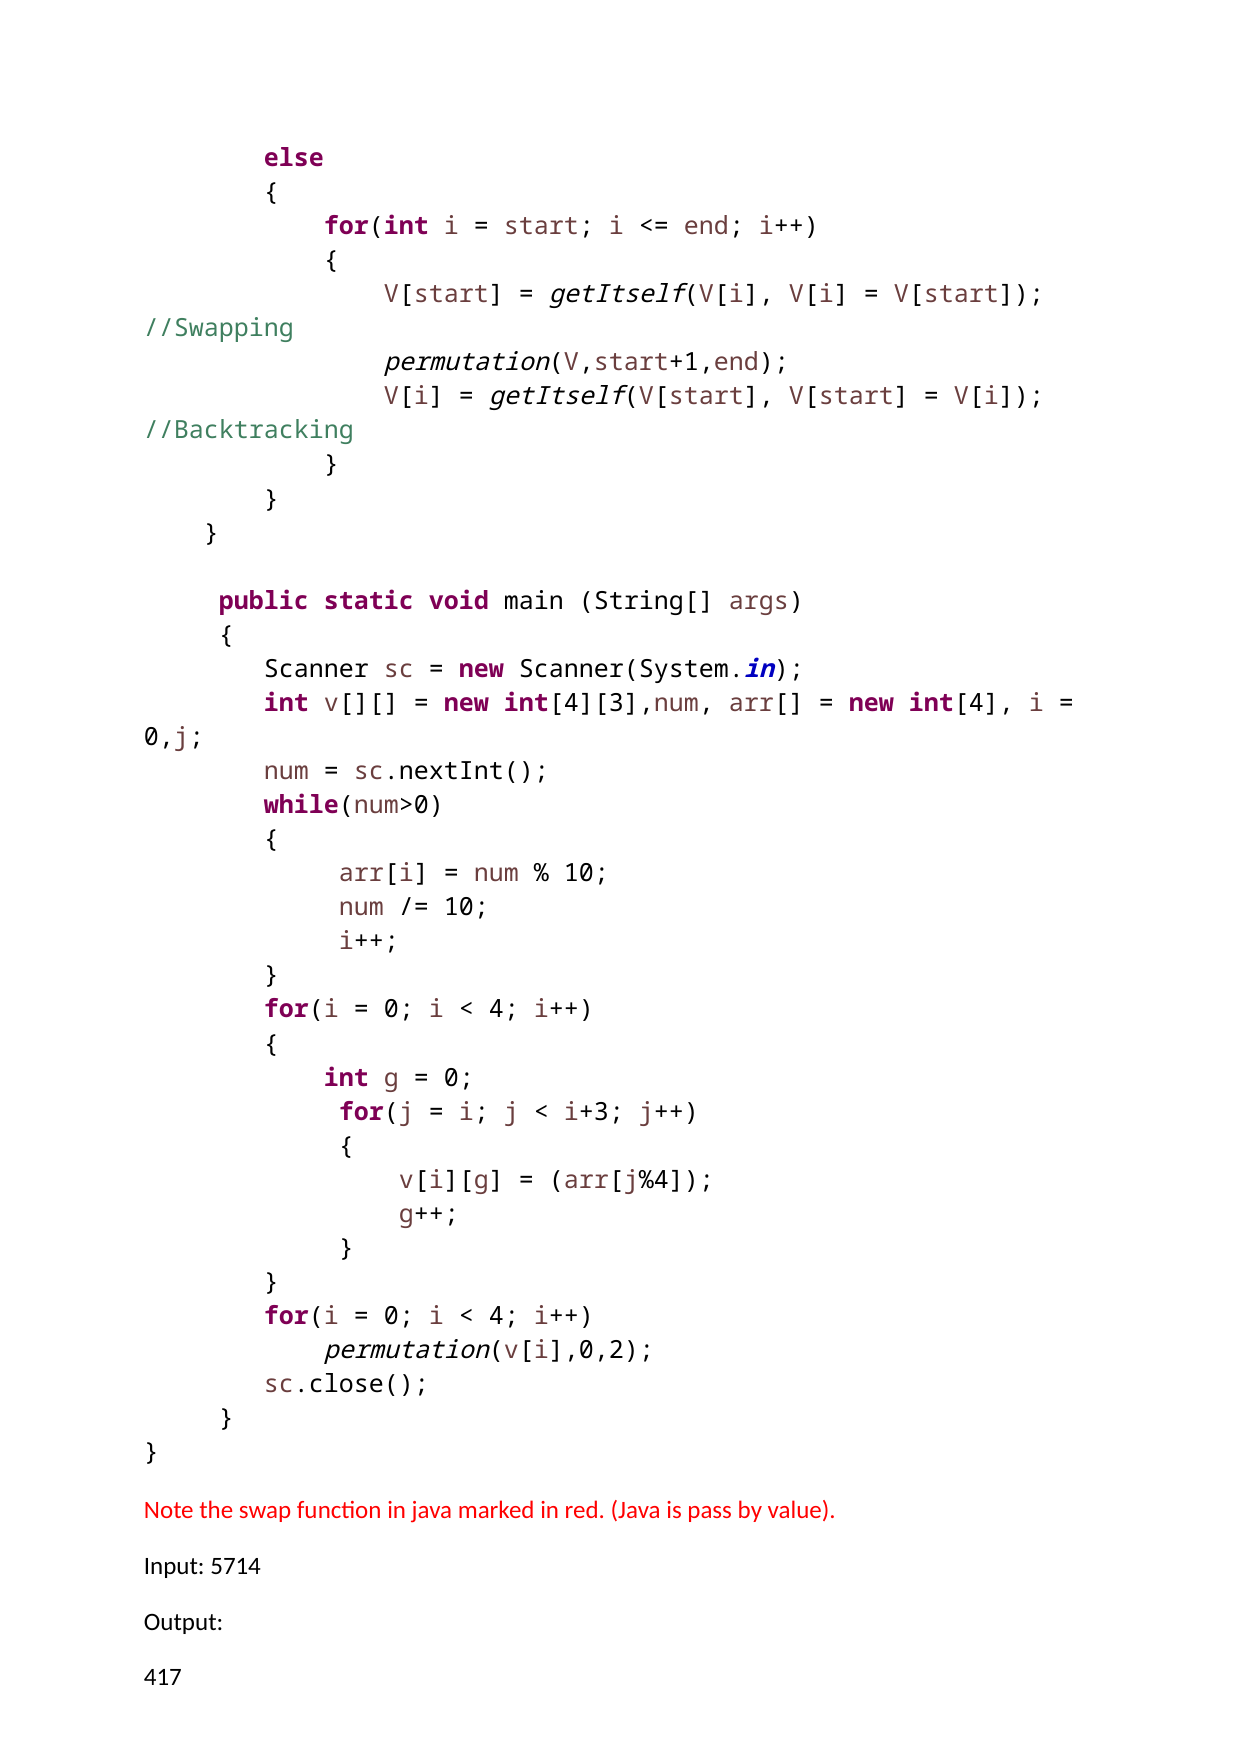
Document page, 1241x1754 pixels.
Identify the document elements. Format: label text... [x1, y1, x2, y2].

text num /= 10; [144, 889, 1090, 923]
text v[i][g] = (arr[j%4]); [144, 1161, 1090, 1196]
text num = sc.nextInt(); [144, 753, 1090, 787]
text for(j = i; j < i+3; j++) [144, 1093, 1090, 1127]
text V[i] = getItself(V[start], V[start] = V[i]); //Backtracking [144, 378, 1090, 446]
text arr[i] = num % 10; [144, 855, 1090, 889]
text public static void main (String[] args) [144, 582, 1090, 616]
text Input: 5714 [144, 1550, 1090, 1580]
text } [144, 446, 1090, 480]
text g++; [144, 1196, 1090, 1229]
text } [144, 1264, 1090, 1298]
text } [144, 514, 1090, 548]
text } [144, 1229, 1090, 1264]
text else [144, 139, 1090, 174]
text Output: [144, 1606, 1090, 1636]
text { [144, 1025, 1090, 1059]
text int v[][] = new int[4][3],num, arr[] = new int[4], i = 0,j; [144, 684, 1090, 753]
text permutation(V,start+1,end); [144, 344, 1090, 378]
text V[start] = getItself(V[i], V[i] = V[start]); //Swapping [144, 276, 1090, 344]
text while(num>0) [144, 787, 1090, 821]
text i++; [144, 923, 1090, 957]
text } [144, 480, 1090, 514]
text { [144, 1127, 1090, 1161]
text { [144, 174, 1090, 208]
text sc.close(); [144, 1366, 1090, 1400]
text { [144, 616, 1090, 651]
text Note the swap function in java marked in red. (Java is pass by value). [144, 1494, 1090, 1524]
text } [144, 957, 1090, 991]
text 417 [144, 1661, 1090, 1692]
text int g = 0; [144, 1059, 1090, 1093]
text { [144, 242, 1090, 276]
text { [144, 821, 1090, 855]
text for(i = 0; i < 4; i++) [144, 1298, 1090, 1332]
text } [144, 1400, 1090, 1434]
text for(i = 0; i < 4; i++) [144, 991, 1090, 1025]
text } [144, 1434, 1090, 1468]
text Scanner sc = new Scanner(System.in); [144, 651, 1090, 684]
text permutation(v[i],0,2); [144, 1332, 1090, 1366]
text for(int i = start; i <= end; i++) [144, 208, 1090, 242]
